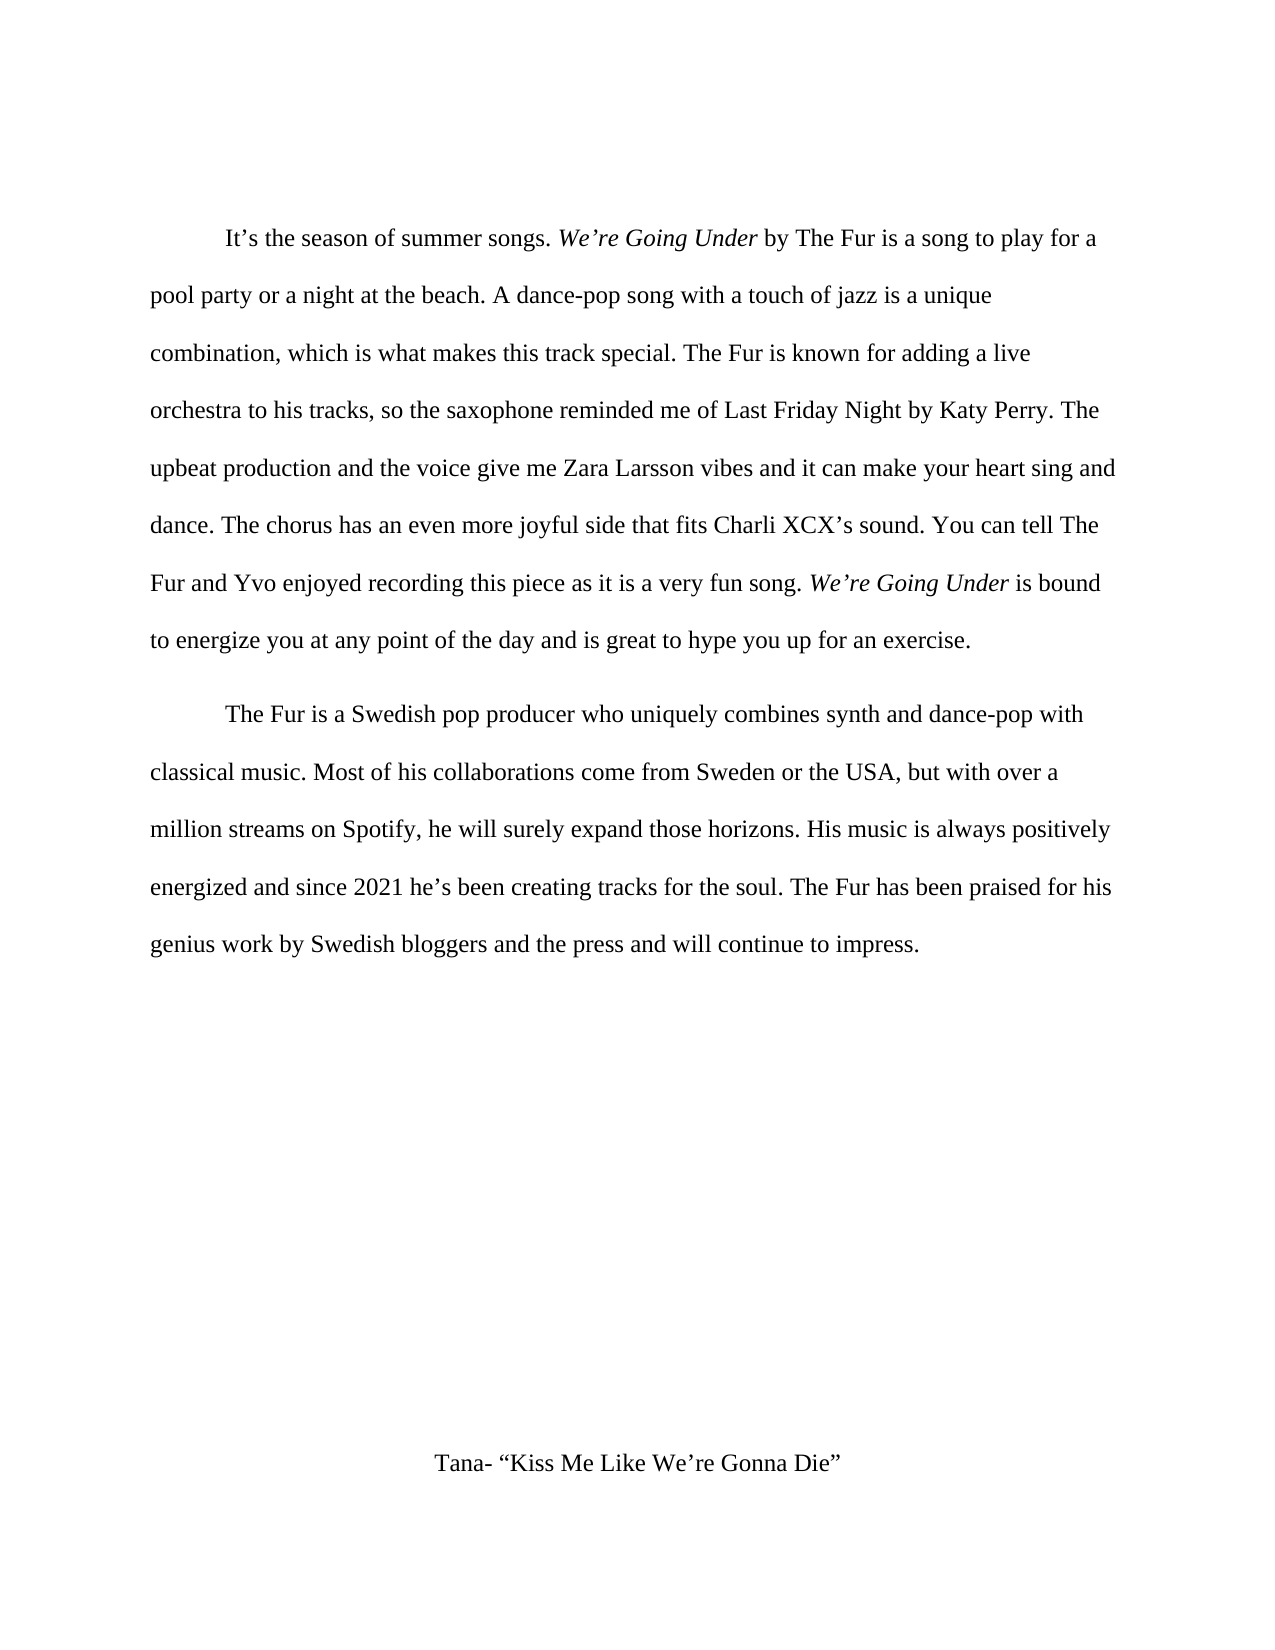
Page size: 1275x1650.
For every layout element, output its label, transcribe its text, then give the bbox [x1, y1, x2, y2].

text The Fur is a Swedish pop producer who uniquely combines synth and dance-pop with classical music. Most of his collaborations come from Sweden or the USA, but with over a million streams on Spotify, he will surely expand those horizons. His music is always positively energized and since 2021 he’s been creating tracks for the soul. The Fur has been praised for his genius work by Swedish bloggers and the press and will continue to impress. [150, 699, 1125, 958]
text Tana- “Kiss Me Like We’re Gonna Die” [150, 1448, 1125, 1477]
text It’s the season of summer songs. We’re Going Under by The Fur is a song to play for a pool party or a night at the beach. A dance-pop song with a touch of jazz is a unique combination, which is what makes this track special. The Fur is known for adding a live orchestra to his tracks, so the saxophone reminded me of Last Friday Night by Katy Perry. The upbeat production and the voice give me Zara Larsson vibes and it can make your heart sing and dance. The chorus has an even more joyful side that fits Charli XCX’s sound. You can tell The Fur and Yvo enjoyed recording this piece as it is a very fun song. We’re Going Under is bound to energize you at any point of the day and is great to hype you up for an exercise. [150, 223, 1125, 654]
